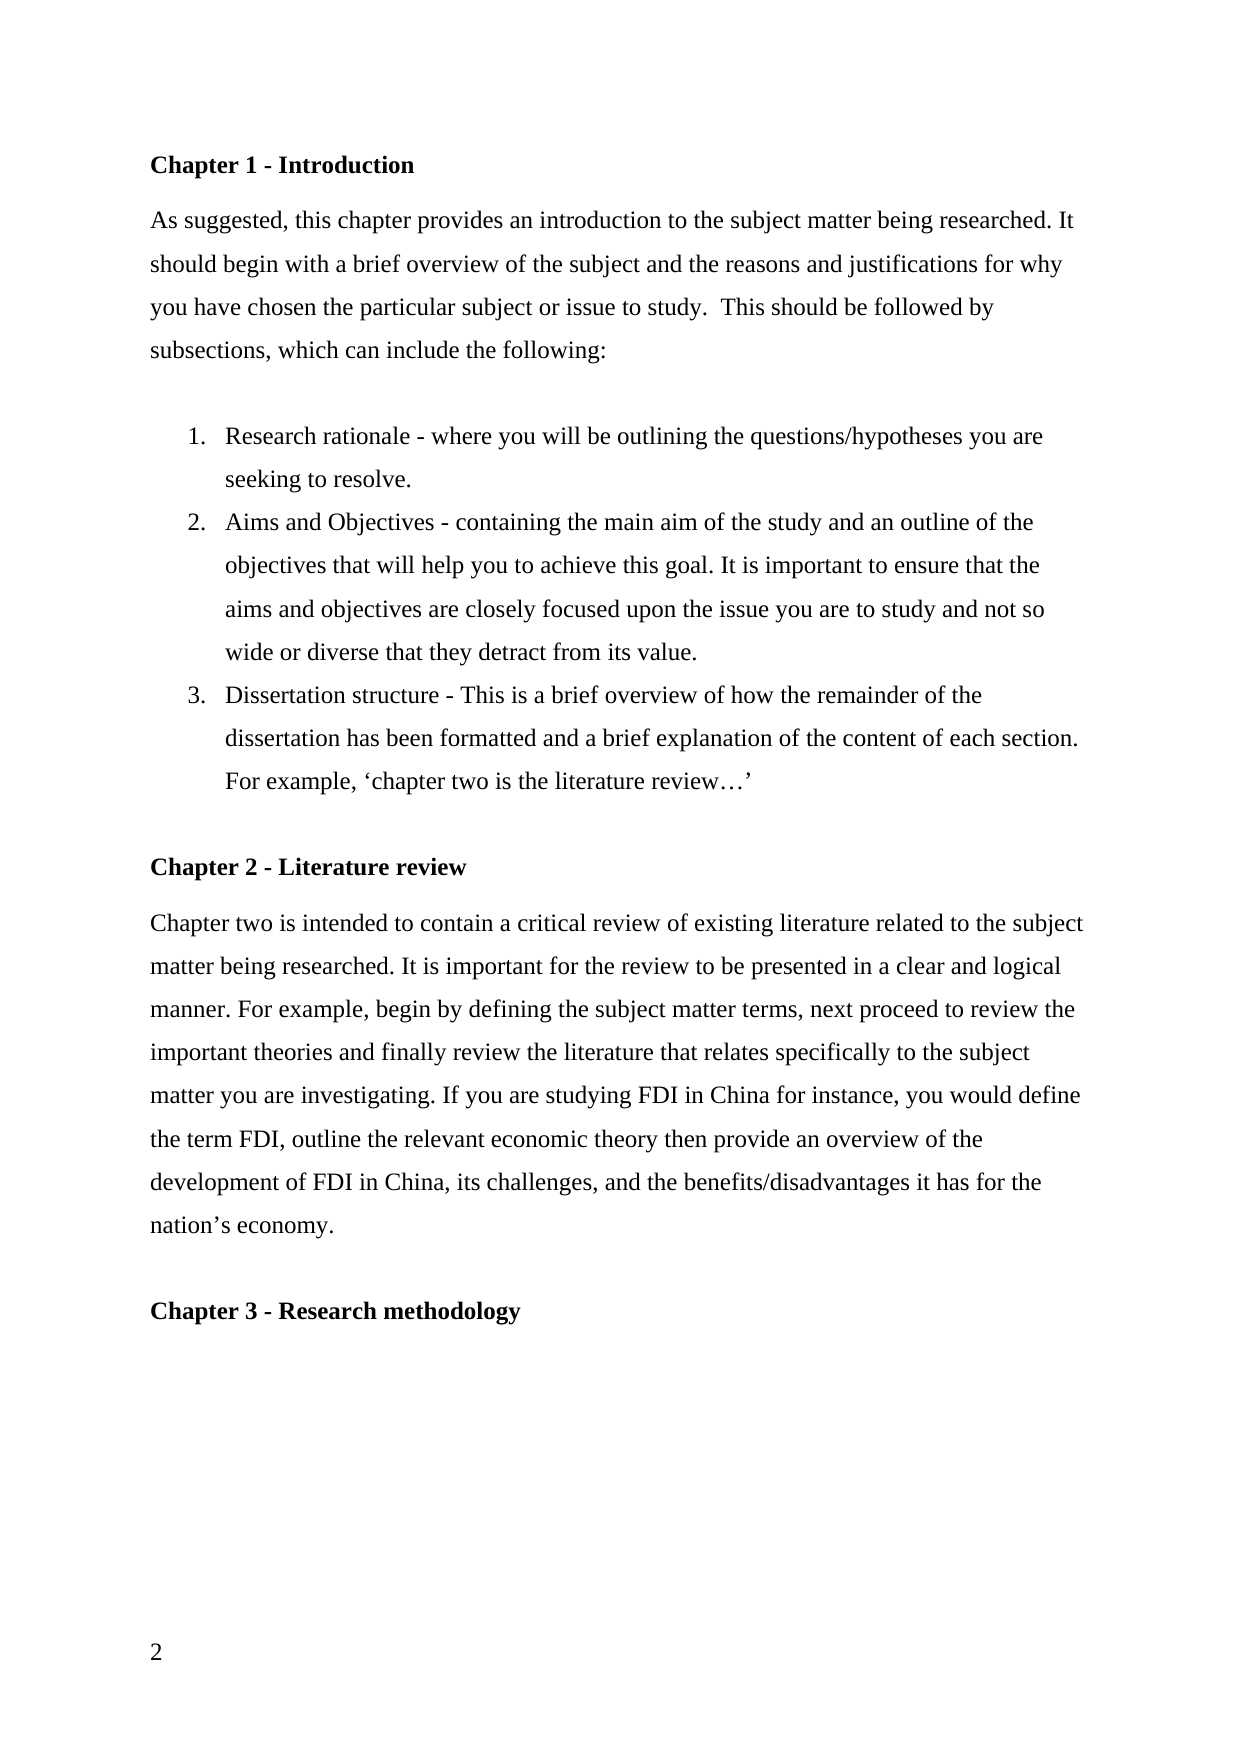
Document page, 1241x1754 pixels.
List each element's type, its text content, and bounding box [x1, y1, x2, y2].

subtitle Chapter 1 - Introduction [150, 150, 1090, 179]
subtitle Chapter 2 - Literature review [150, 852, 1090, 881]
list Aims and Objectives - containing the main aim of the study and an outline of the objectives that will help you to achieve this goal. It is important to ensure that the aims and objectives are closely focused upon the issue you are to study and not so wide or diverse that they detract from its value. [187, 507, 1090, 666]
text Chapter two is intended to contain a critical review of existing literature related to the subject matter being researched. It is important for the review to be presented in a clear and logical manner. For example, begin by defining the subject matter terms, next proceed to review the important theories and finally review the literature that relates specifically to the subject matter you are investigating. If you are studying FDI in China for instance, you would define the term FDI, outline the relevant economic theory then provide an overview of the development of FDI in China, its challenges, and the benefits/disadvantages it has for the nation’s economy. [150, 908, 1090, 1239]
list Research rationale - where you will be outlining the questions/hypotheses you are seeking to resolve. [187, 421, 1090, 493]
subtitle Chapter 3 - Research methodology [150, 1296, 1090, 1325]
list Dissertation structure - This is a brief overview of how the remainder of the dissertation has been formatted and a brief explanation of the content of each section. For example, ‘chapter two is the literature review…’ [187, 680, 1090, 795]
text As suggested, this chapter provides an introduction to the subject matter being researched. It should begin with a brief overview of the subject and the reasons and justifications for why you have chosen the particular subject or issue to study. This should be followed by subsections, which can include the following: [150, 206, 1090, 364]
